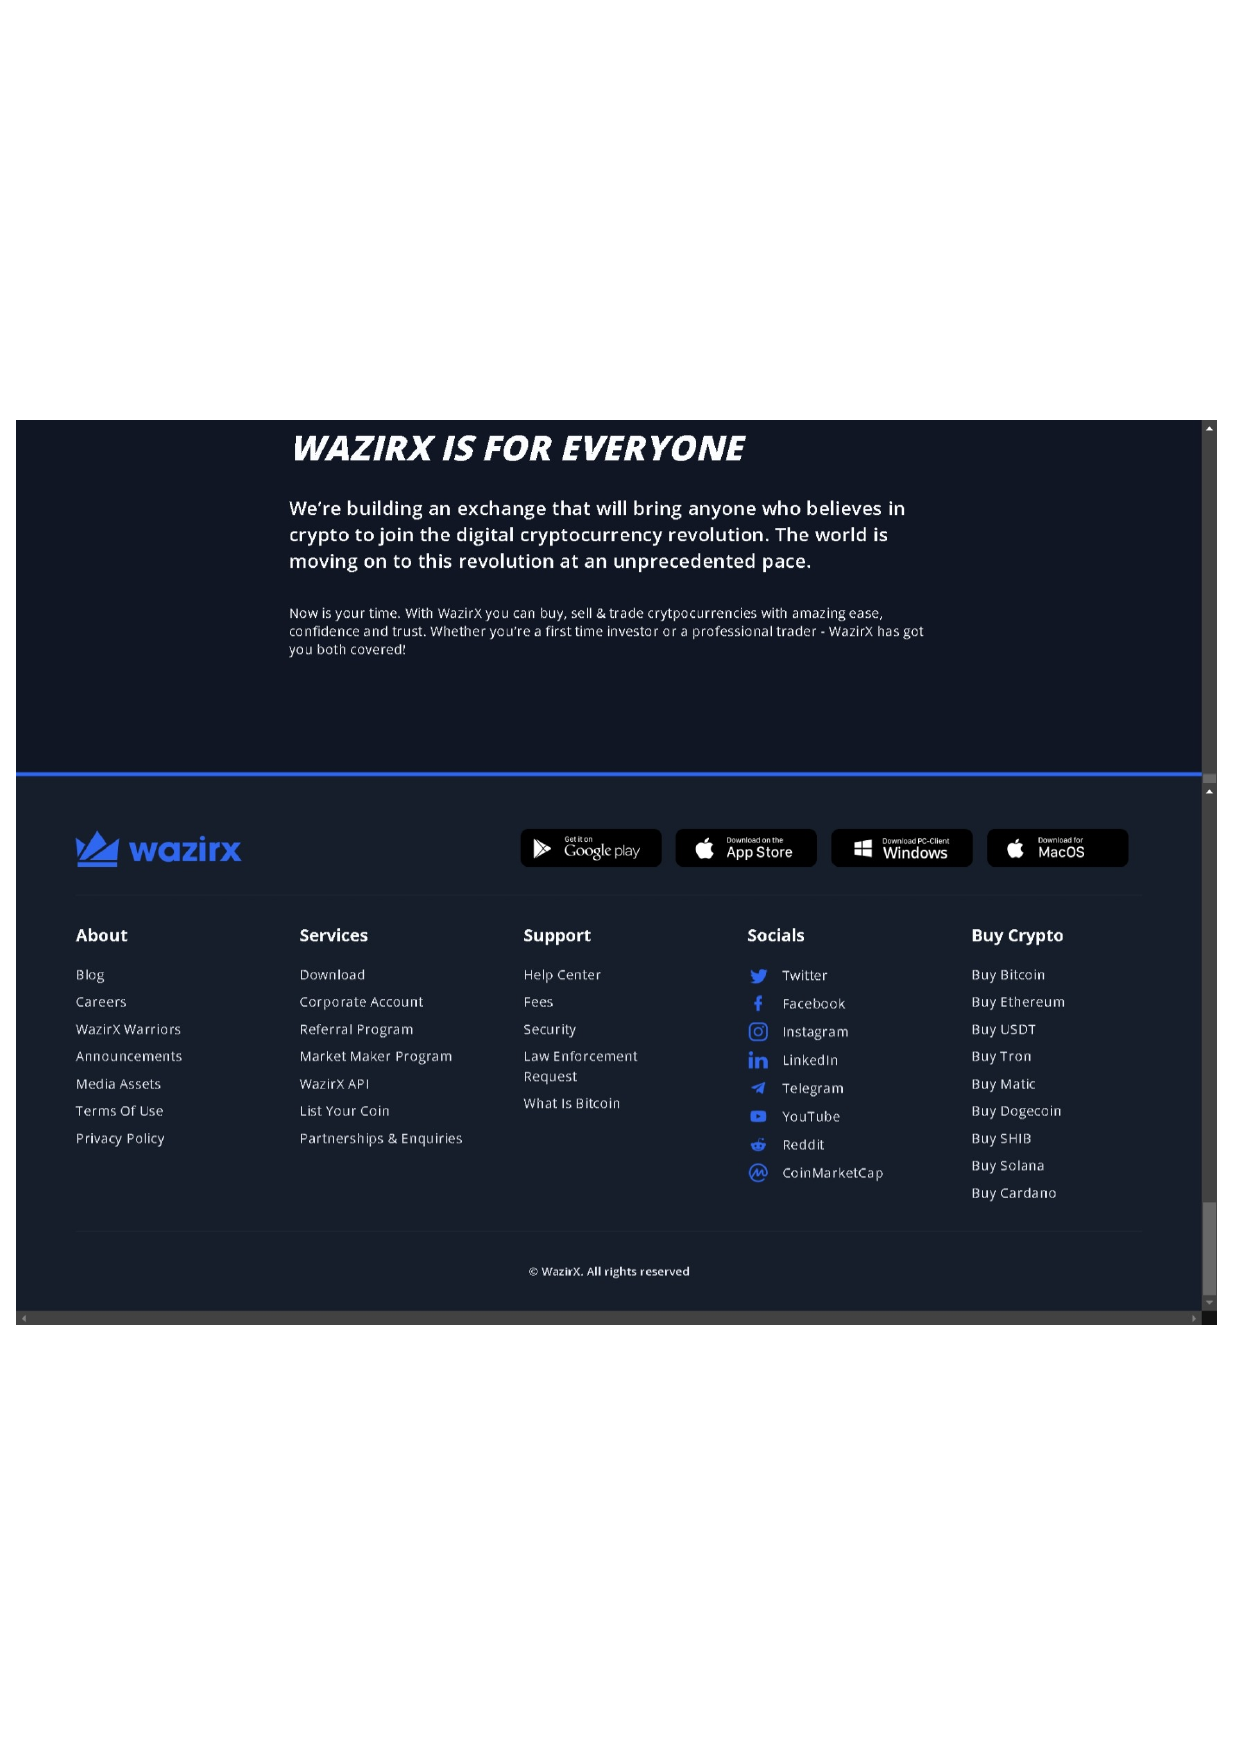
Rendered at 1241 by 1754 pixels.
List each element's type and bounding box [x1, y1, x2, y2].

picture [16, 420, 1217, 1325]
